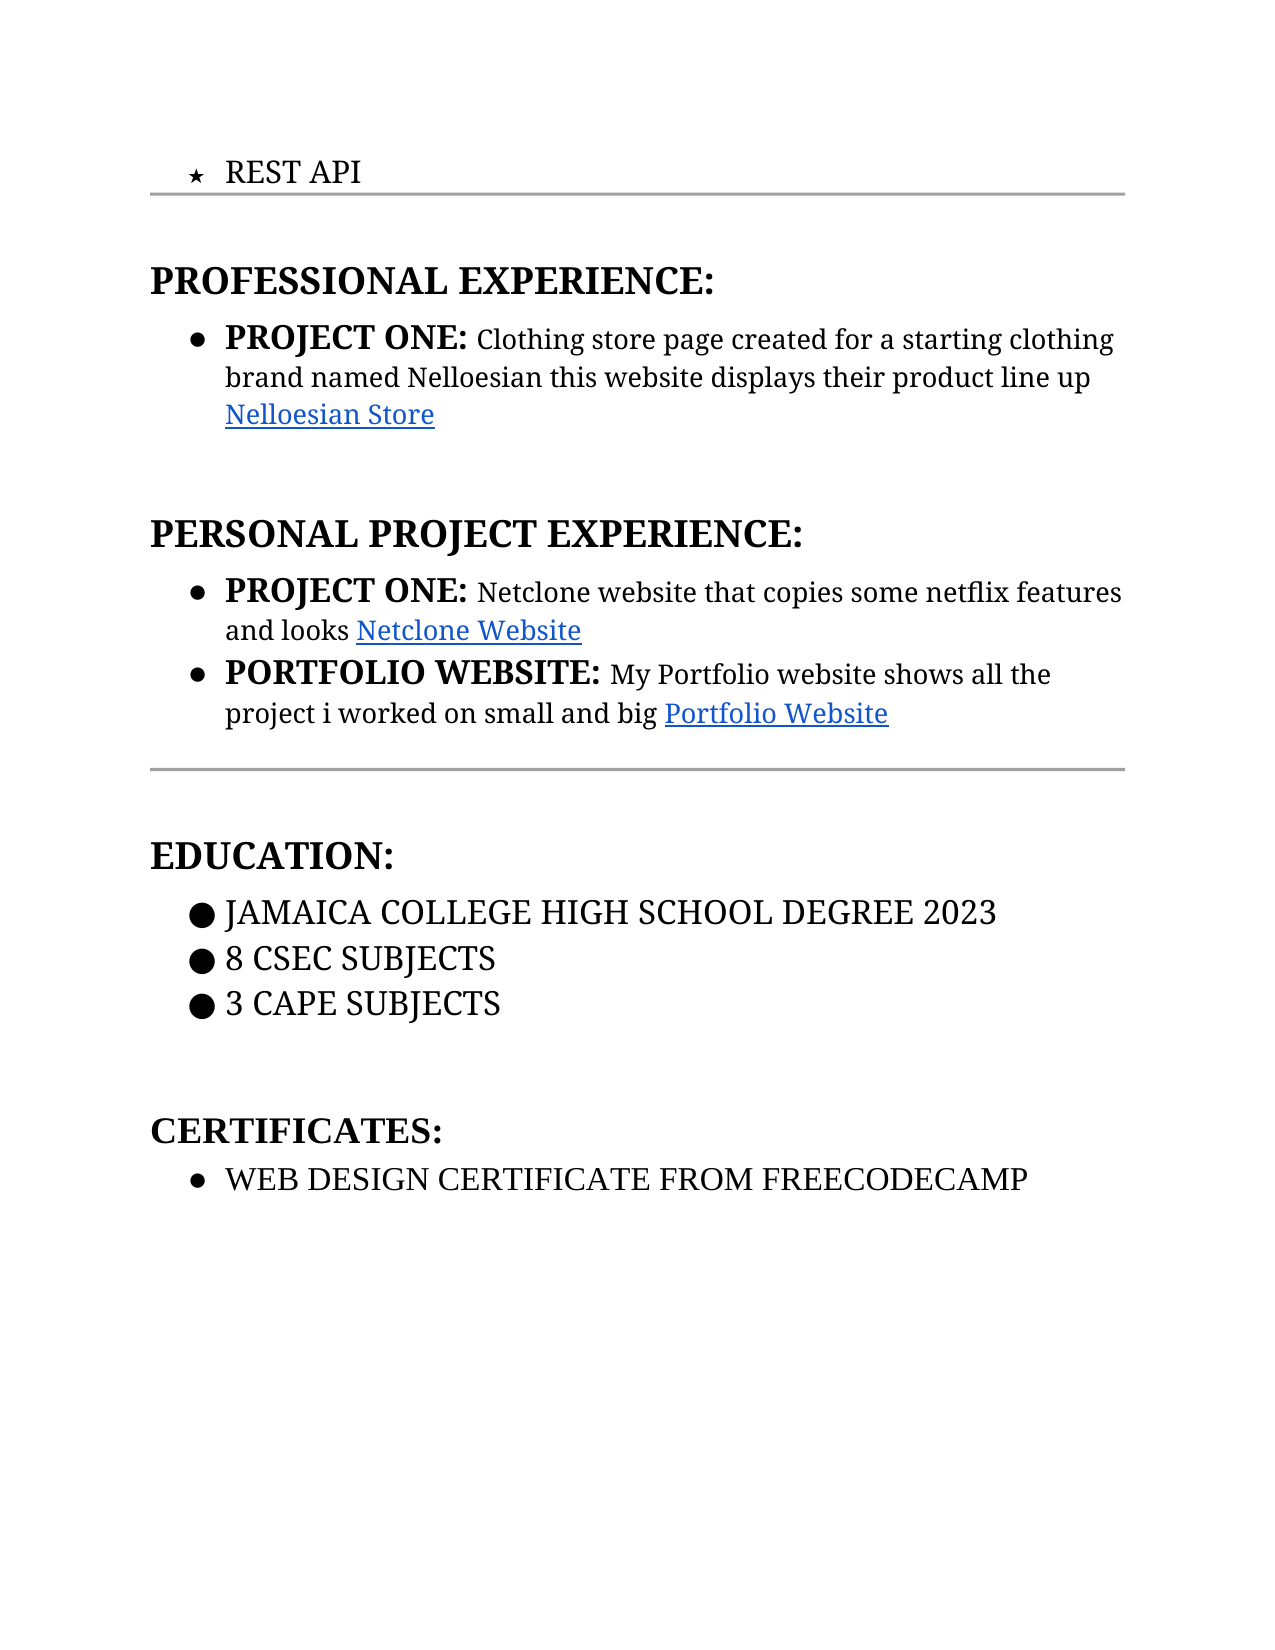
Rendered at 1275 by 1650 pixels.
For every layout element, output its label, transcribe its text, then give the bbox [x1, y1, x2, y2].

list PORTFOLIO WEBSITE: My Portfolio website shows all the project i worked on small and big Portfolio Website [187, 649, 1125, 731]
subtitle PERSONAL PROJECT EXPERIENCE: [150, 507, 1125, 558]
subtitle PROFESSIONAL EXPERIENCE: [150, 254, 1125, 305]
list JAMAICA COLLEGE HIGH SCHOOL DEGREE 2023 [187, 889, 1125, 934]
list 3 CAPE SUBJECTS [187, 980, 1125, 1025]
subtitle EDUCATION: [150, 829, 1125, 881]
list 8 CSEC SUBJECTS [187, 934, 1125, 980]
list PROJECT ONE: Netclone website that copies some netflix features and looks Netclone Website [187, 566, 1125, 649]
list REST API [187, 150, 1125, 192]
subtitle CERTIFICATES: [150, 1108, 1125, 1151]
list PROJECT ONE: Clothing store page created for a starting clothing brand named Nelloesian this website displays their product line up Nelloesian Store [187, 313, 1125, 433]
list WEB DESIGN CERTIFICATE FROM FREECODECAMP [187, 1159, 1125, 1198]
